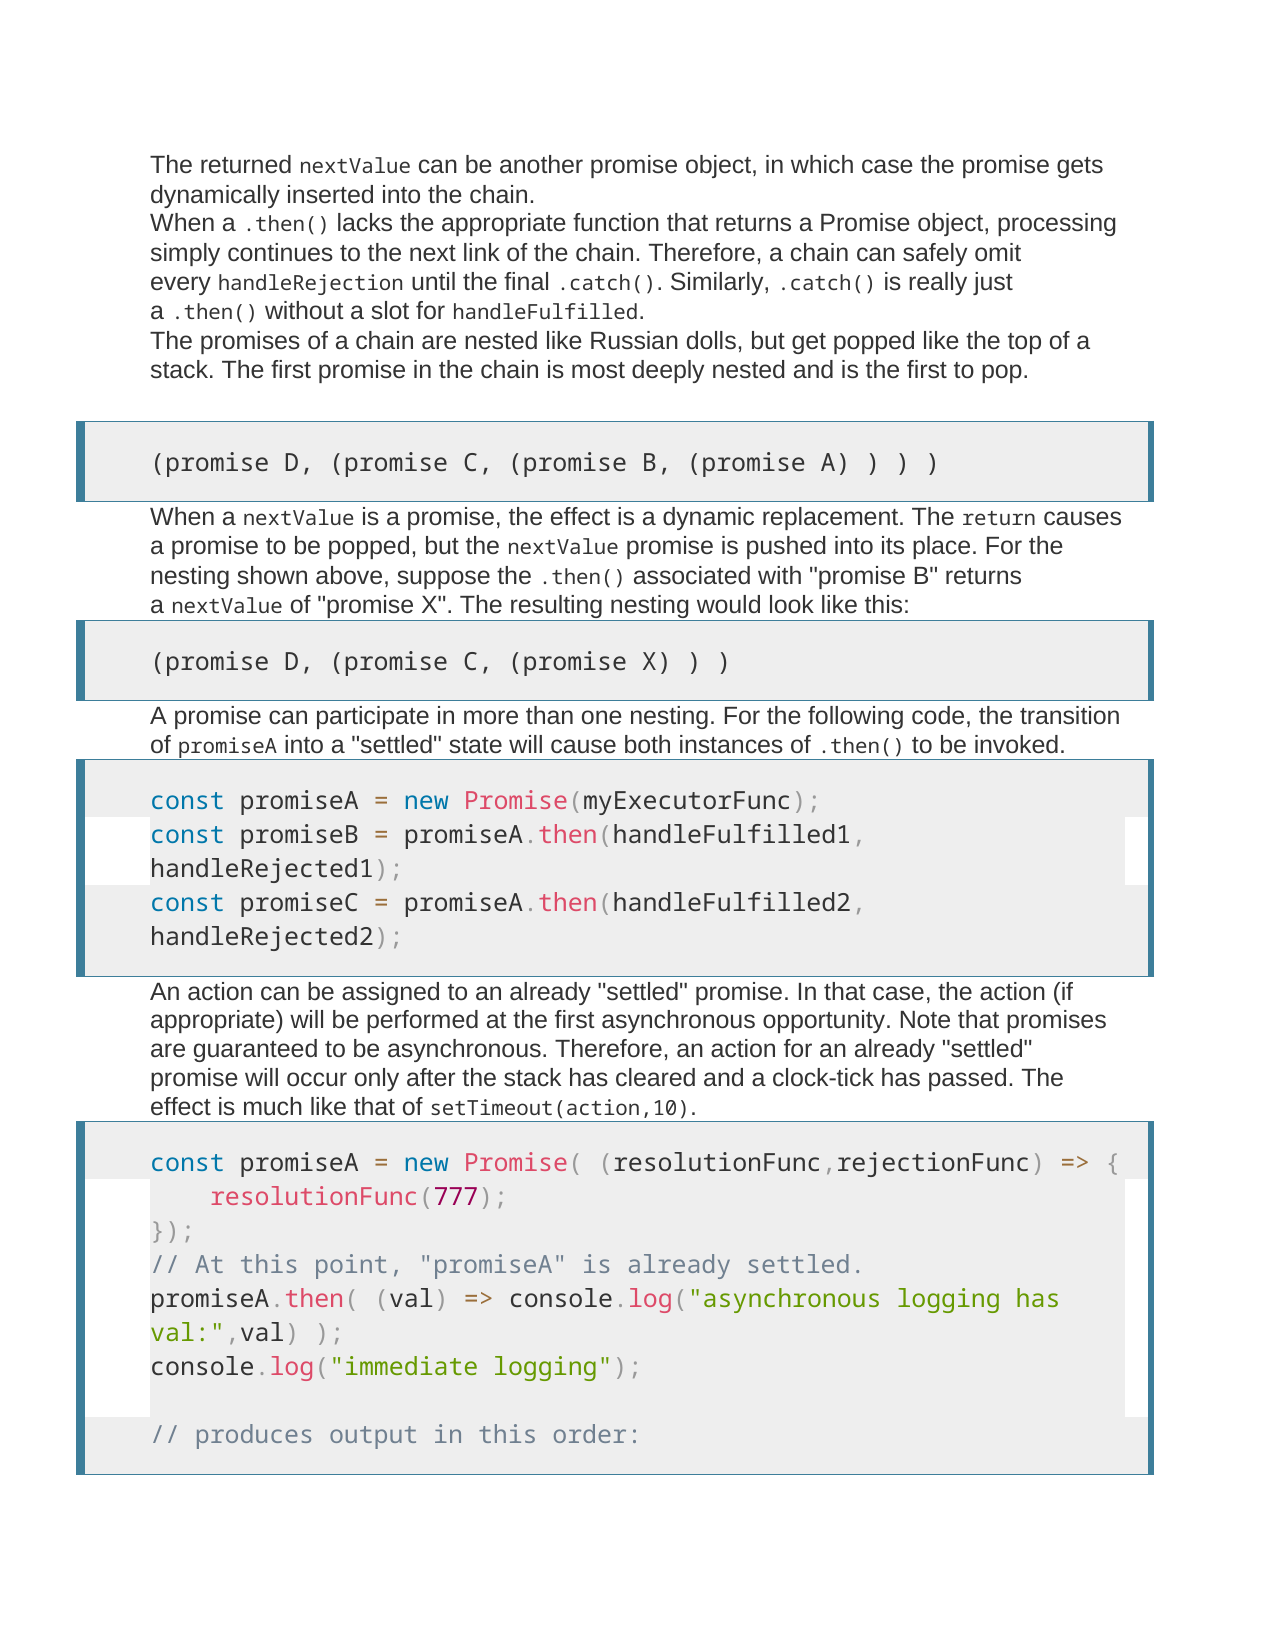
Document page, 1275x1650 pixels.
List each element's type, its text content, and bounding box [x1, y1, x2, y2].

text A promise can participate in more than one nesting. For the following code, the transition of promiseA into a "settled" state will cause both instances of .then() to be invoked. [150, 701, 1125, 759]
text When a nextValue is a promise, the effect is a dynamic replacement. The return causes a promise to be popped, but the nextValue promise is pushed into its place. For the nesting shown above, suppose the .then() associated with "promise B" returns a nextValue of "promise X". The resulting nesting would look like this: [150, 502, 1125, 620]
text const promiseC = promiseA.then(handleFulfilled2, handleRejected2); [85, 862, 1148, 976]
text promiseA.then( (val) => console.log("asynchronous logging has val:",val) ); [150, 1281, 1125, 1349]
text const promiseA = new Promise( (resolutionFunc,rejectionFunc) => { [85, 1122, 1148, 1179]
text // produces output in this order: [85, 1394, 1148, 1474]
text The promises of a chain are nested like Russian dolls, but get popped like the top of a stack. The first promise in the chain is most deeply nested and is the first to pop. [150, 326, 1125, 383]
text resolutionFunc(777); [150, 1179, 1125, 1213]
text When a .then() lacks the appropriate function that returns a Promise object, processing simply continues to the next link of the chain. Therefore, a chain can safely omit every handleRejection until the final .catch(). Similarly, .catch() is really just a .then() without a slot for handleFulfilled. [150, 208, 1125, 326]
text const promiseA = new Promise(myExecutorFunc); [85, 760, 1148, 817]
text An action can be assigned to an already "settled" promise. In that case, the action (if appropriate) will be performed at the first asynchronous opportunity. Note that promises are guaranteed to be asynchronous. Therefore, an action for an already "settled" promise will occur only after the stack has cleared and a clock-tick has passed. The effect is much like that of setTimeout(action,10). [150, 977, 1125, 1121]
text console.log("immediate logging"); [150, 1349, 1125, 1383]
text (promise D, (promise C, (promise B, (promise A) ) ) ) [85, 422, 1148, 501]
text const promiseB = promiseA.then(handleFulfilled1, handleRejected1); [150, 817, 1125, 862]
text (promise D, (promise C, (promise X) ) ) [85, 621, 1148, 700]
text The returned nextValue can be another promise object, in which case the promise gets dynamically inserted into the chain. [150, 150, 1125, 208]
text // At this point, "promiseA" is already settled. [150, 1247, 1125, 1281]
text }); [150, 1213, 1125, 1247]
